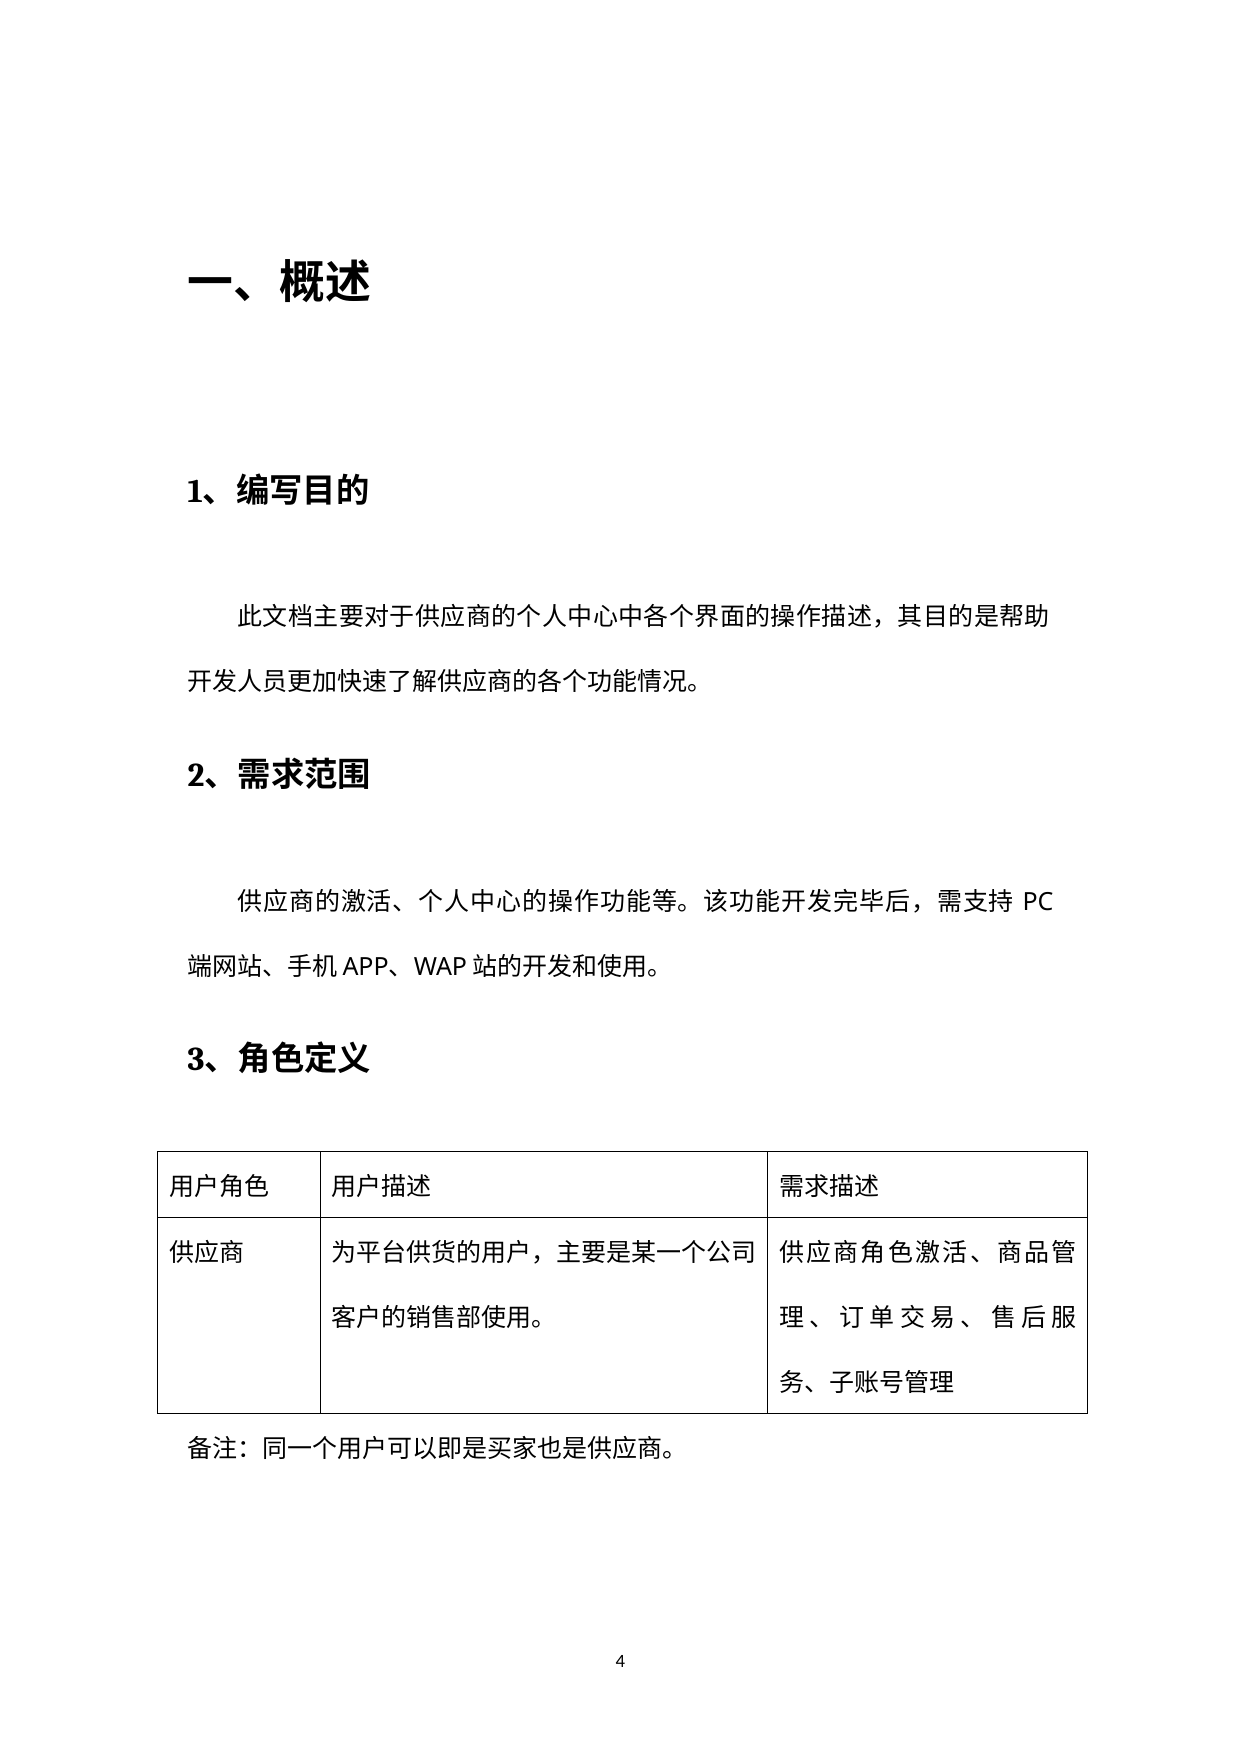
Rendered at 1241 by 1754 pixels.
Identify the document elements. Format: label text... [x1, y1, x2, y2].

table_header 需求描述 [768, 1152, 1087, 1217]
table_header 用户描述 [321, 1152, 767, 1217]
subtitle 一、概述 [187, 230, 1053, 327]
subtitle 3、角色定义 [187, 1024, 1053, 1089]
table_cell 供应商 [158, 1218, 320, 1413]
table_header 用户角色 [158, 1152, 320, 1217]
table_cell 供应商角色激活、商品管理、订单交易、售后服务、子账号管理 [768, 1218, 1087, 1413]
subtitle 1、编写目的 [187, 455, 1053, 520]
text 备注：同一个用户可以即是买家也是供应商。 [187, 1414, 1053, 1479]
text 此文档主要对于供应商的个人中心中各个界面的操作描述，其目的是帮助开发人员更加快速了解供应商的各个功能情况。 [187, 582, 1053, 712]
table_cell 为平台供货的用户，主要是某一个公司客户的销售部使用。 [321, 1218, 767, 1413]
subtitle 2、需求范围 [187, 739, 1053, 804]
text 供应商的激活、个人中心的操作功能等。该功能开发完毕后，需支持PC端网站、手机APP、WAP站的开发和使用。 [187, 867, 1053, 997]
